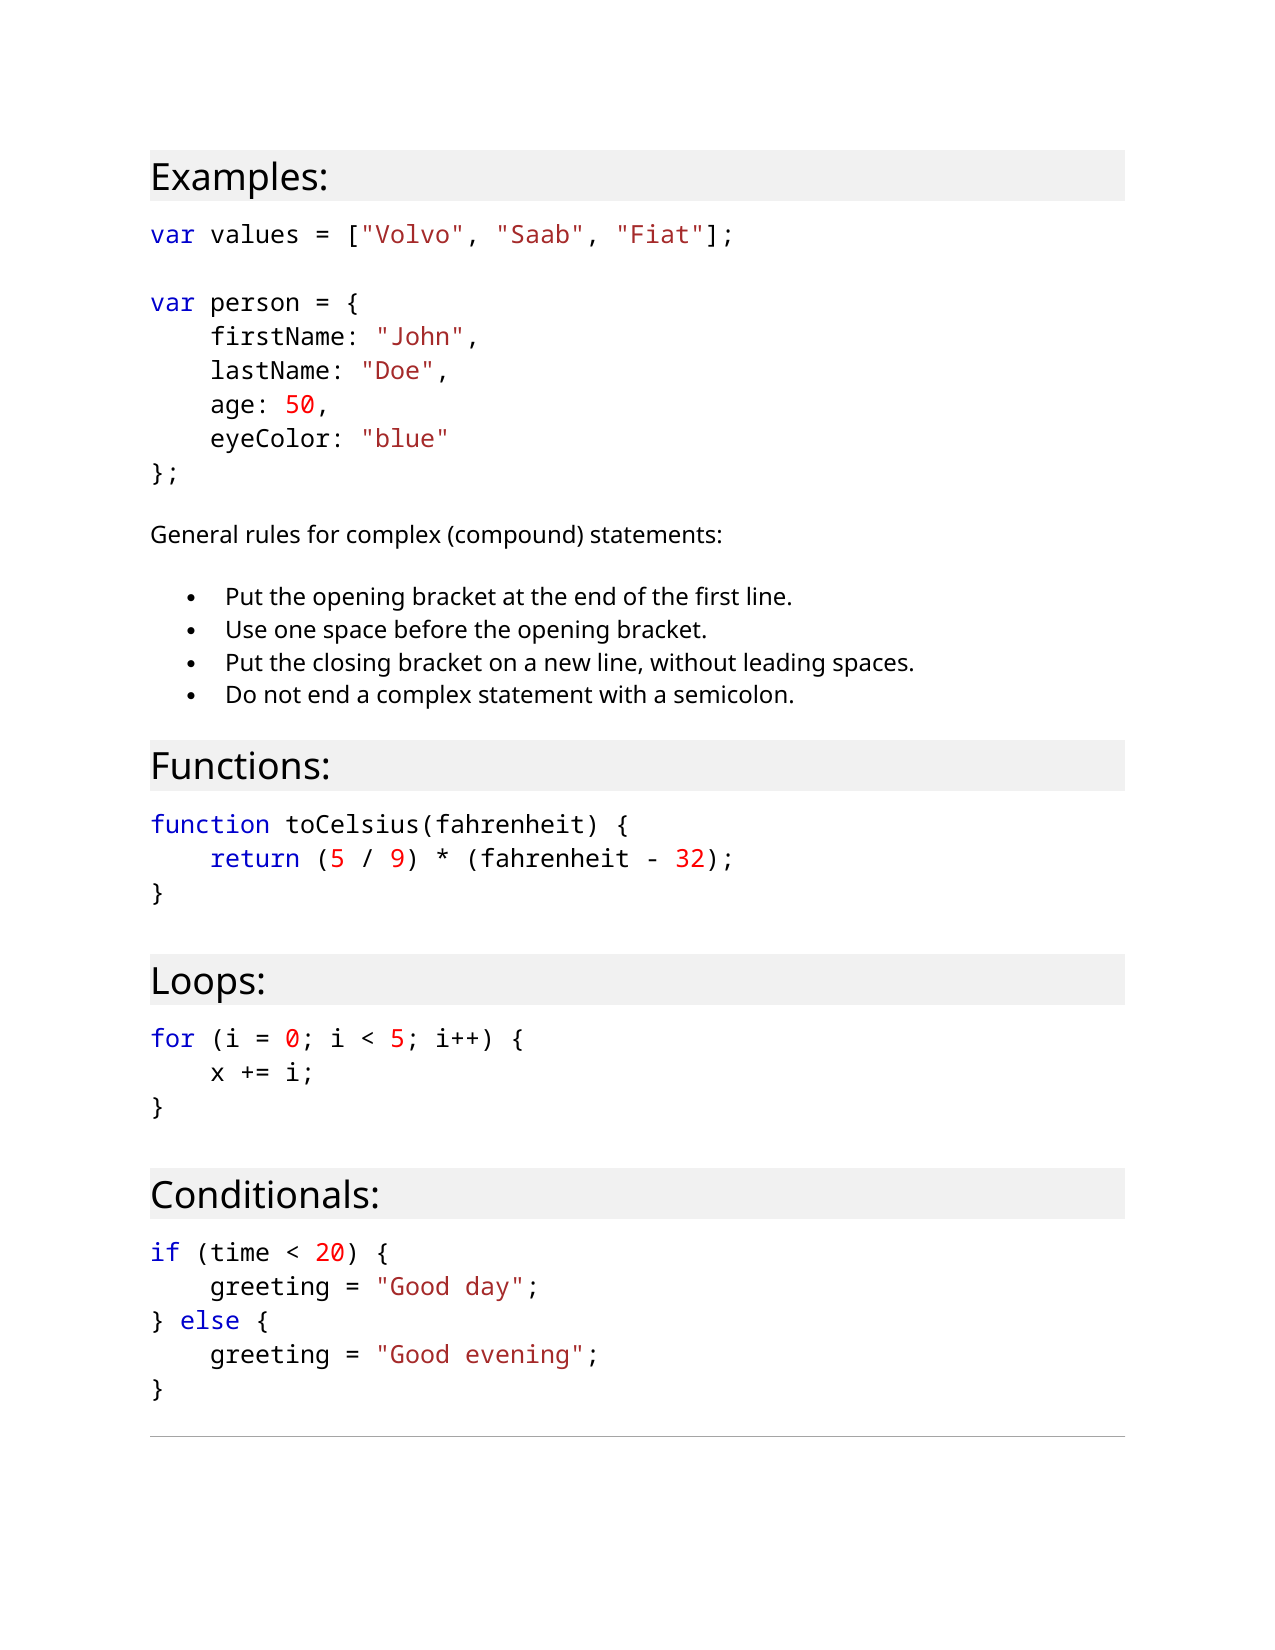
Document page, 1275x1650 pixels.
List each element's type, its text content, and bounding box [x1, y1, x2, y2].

text Examples: [150, 150, 1125, 201]
text if (time < 20) { greeting = "Good day"; } else { greeting = "Good evening"; } [150, 1235, 1125, 1405]
list Do not end a complex statement with a semicolon. [187, 678, 1125, 711]
text Conditionals: [150, 1168, 1125, 1219]
text General rules for complex (compound) statements: [150, 518, 1125, 551]
list Put the closing bracket on a new line, without leading spaces. [187, 645, 1125, 678]
text Functions: [150, 740, 1125, 791]
text function toCelsius(fahrenheit) { return (5 / 9) * (fahrenheit - 32); } [150, 806, 1125, 908]
text var values = ["Volvo", "Saab", "Fiat"]; var person = { firstName: "John", lastName: "Doe", age: 50, eyeColor: "blue" }; [150, 217, 1125, 489]
text Loops: [150, 954, 1125, 1005]
list Put the opening bracket at the end of the first line. [187, 580, 1125, 613]
text for (i = 0; i < 5; i++) { x += i; } [150, 1021, 1125, 1123]
list Use one space before the opening bracket. [187, 613, 1125, 645]
